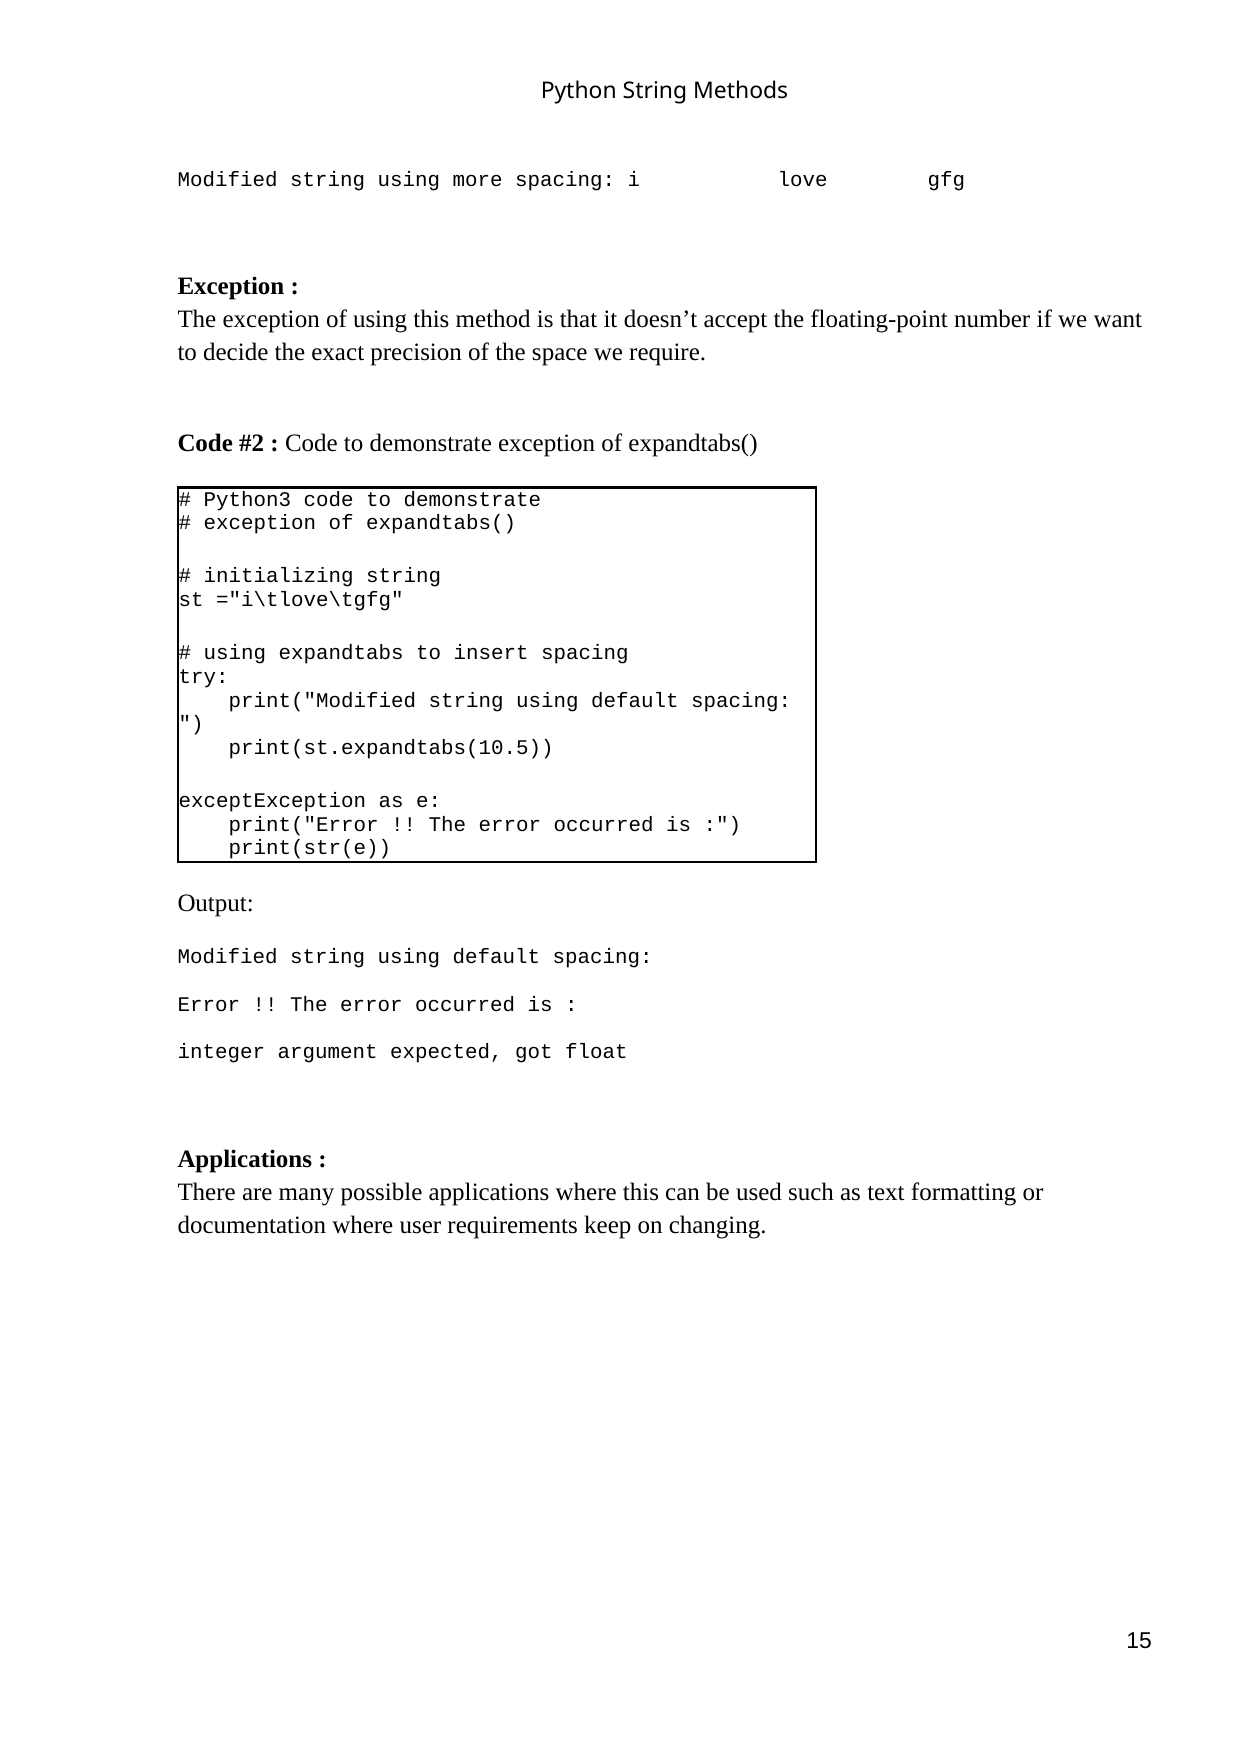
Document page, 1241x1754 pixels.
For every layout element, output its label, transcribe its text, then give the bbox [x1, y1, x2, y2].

text Modified string using default spacing: [177, 946, 1152, 970]
text integer argument expected, got float [177, 1041, 1152, 1065]
text Output: [177, 888, 1152, 917]
text Applications : There are many possible applications where this can be used such as text formatting or documentation where user requirements keep on changing. [177, 1144, 1152, 1239]
text Modified string using more spacing: i love gfg [177, 169, 1152, 192]
text Code #2 : Code to demonstrate exception of expandtabs() [177, 395, 1152, 457]
text Error !! The error occurred is : [177, 994, 1152, 1017]
text Exception : The exception of using this method is that it doesn’t accept the floating-point number if we want to decide the exact precision of the space we require. [177, 271, 1152, 366]
table_header # Python3 code to demonstrate # exception of expandtabs() # initializing string st ="i\tlove\tgfg" # using expandtabs to insert spacing try: print("Modified string using default spacing: ") print(st.expandtabs(10.5)) exceptException as e: print("Error !! The error occurred is :") print(str(e)) [179, 489, 815, 861]
